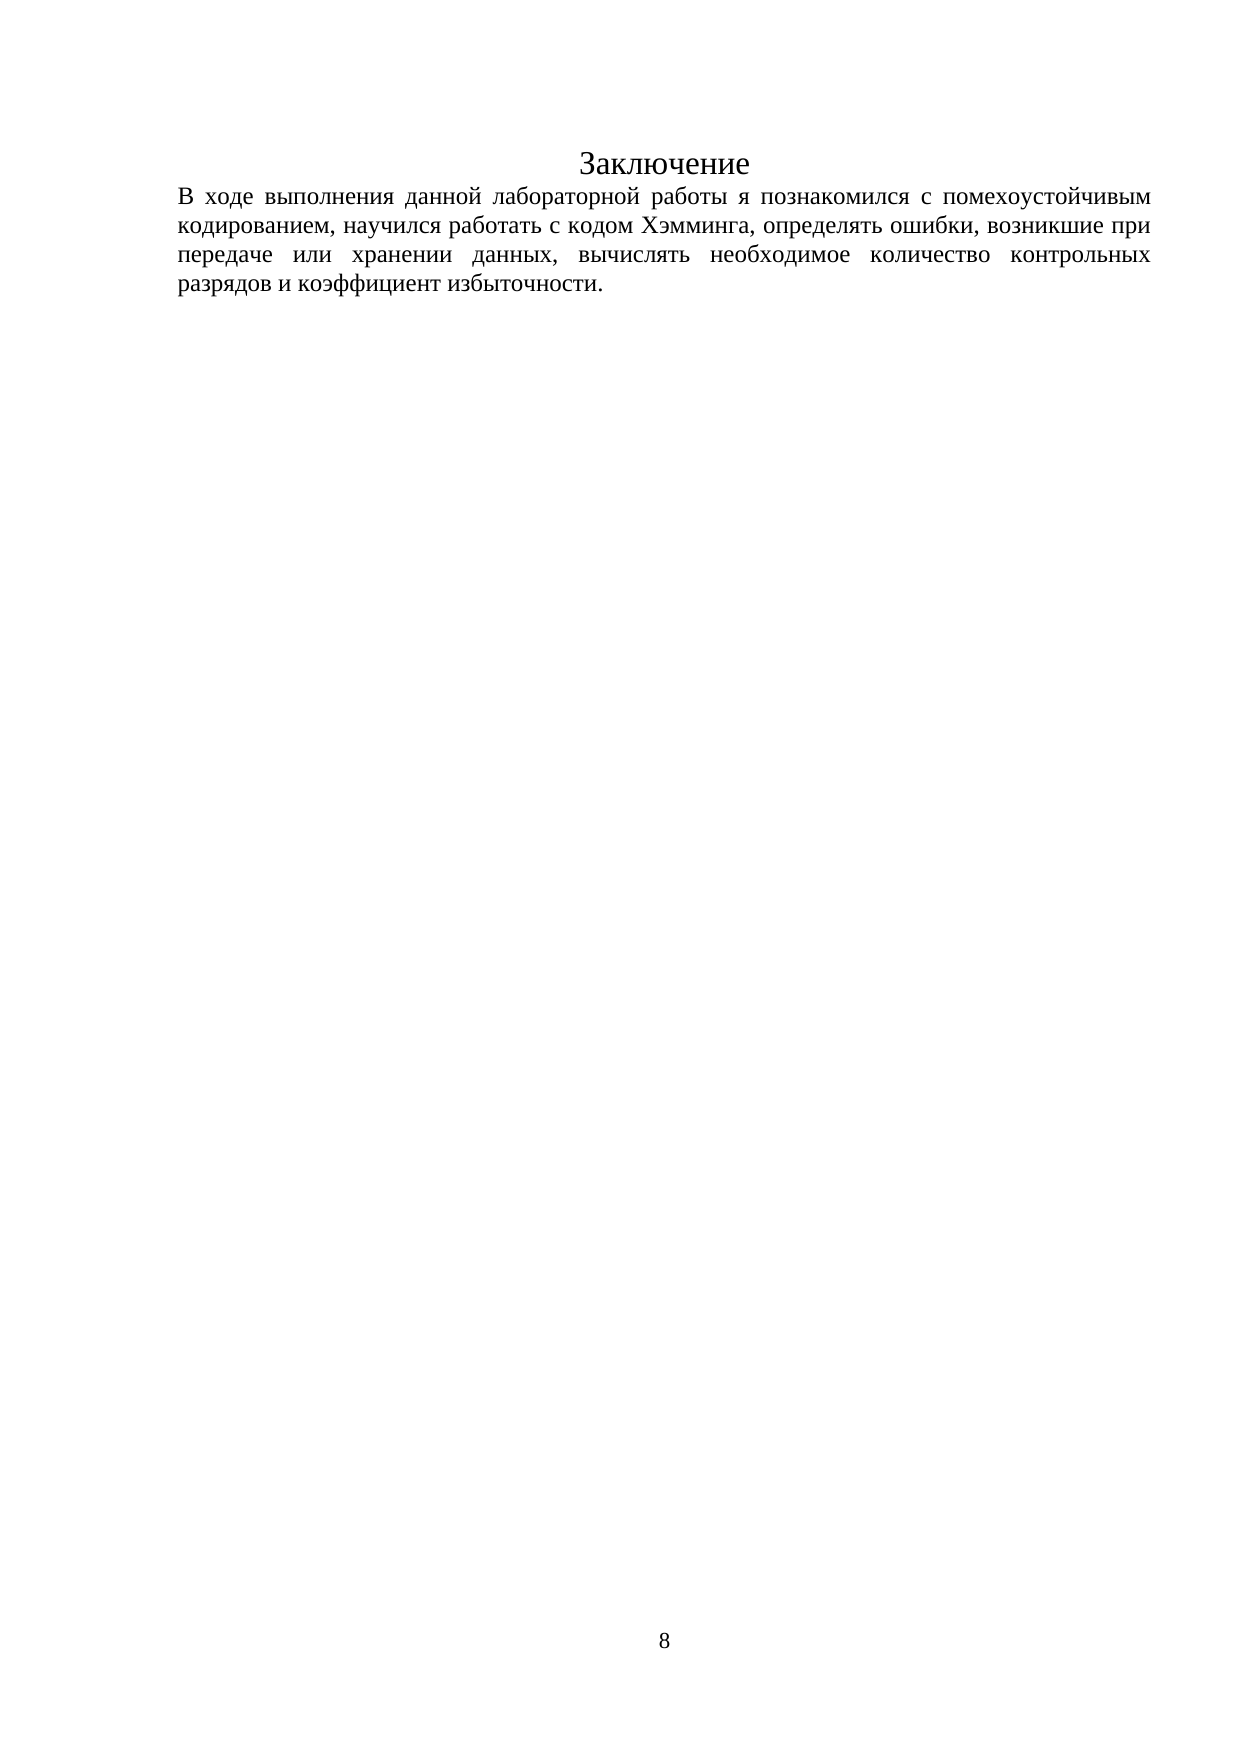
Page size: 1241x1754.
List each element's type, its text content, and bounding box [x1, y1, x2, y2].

subtitle Заключение [177, 143, 1152, 181]
text В ходе выполнения данной лабораторной работы я познакомился с помехоустойчивым кодированием, научился работать с кодом Хэмминга, определять ошибки, возникшие при передаче или хранении данных, вычислять необходимое количество контрольных разрядов и коэффициент избыточности. [177, 181, 1152, 296]
